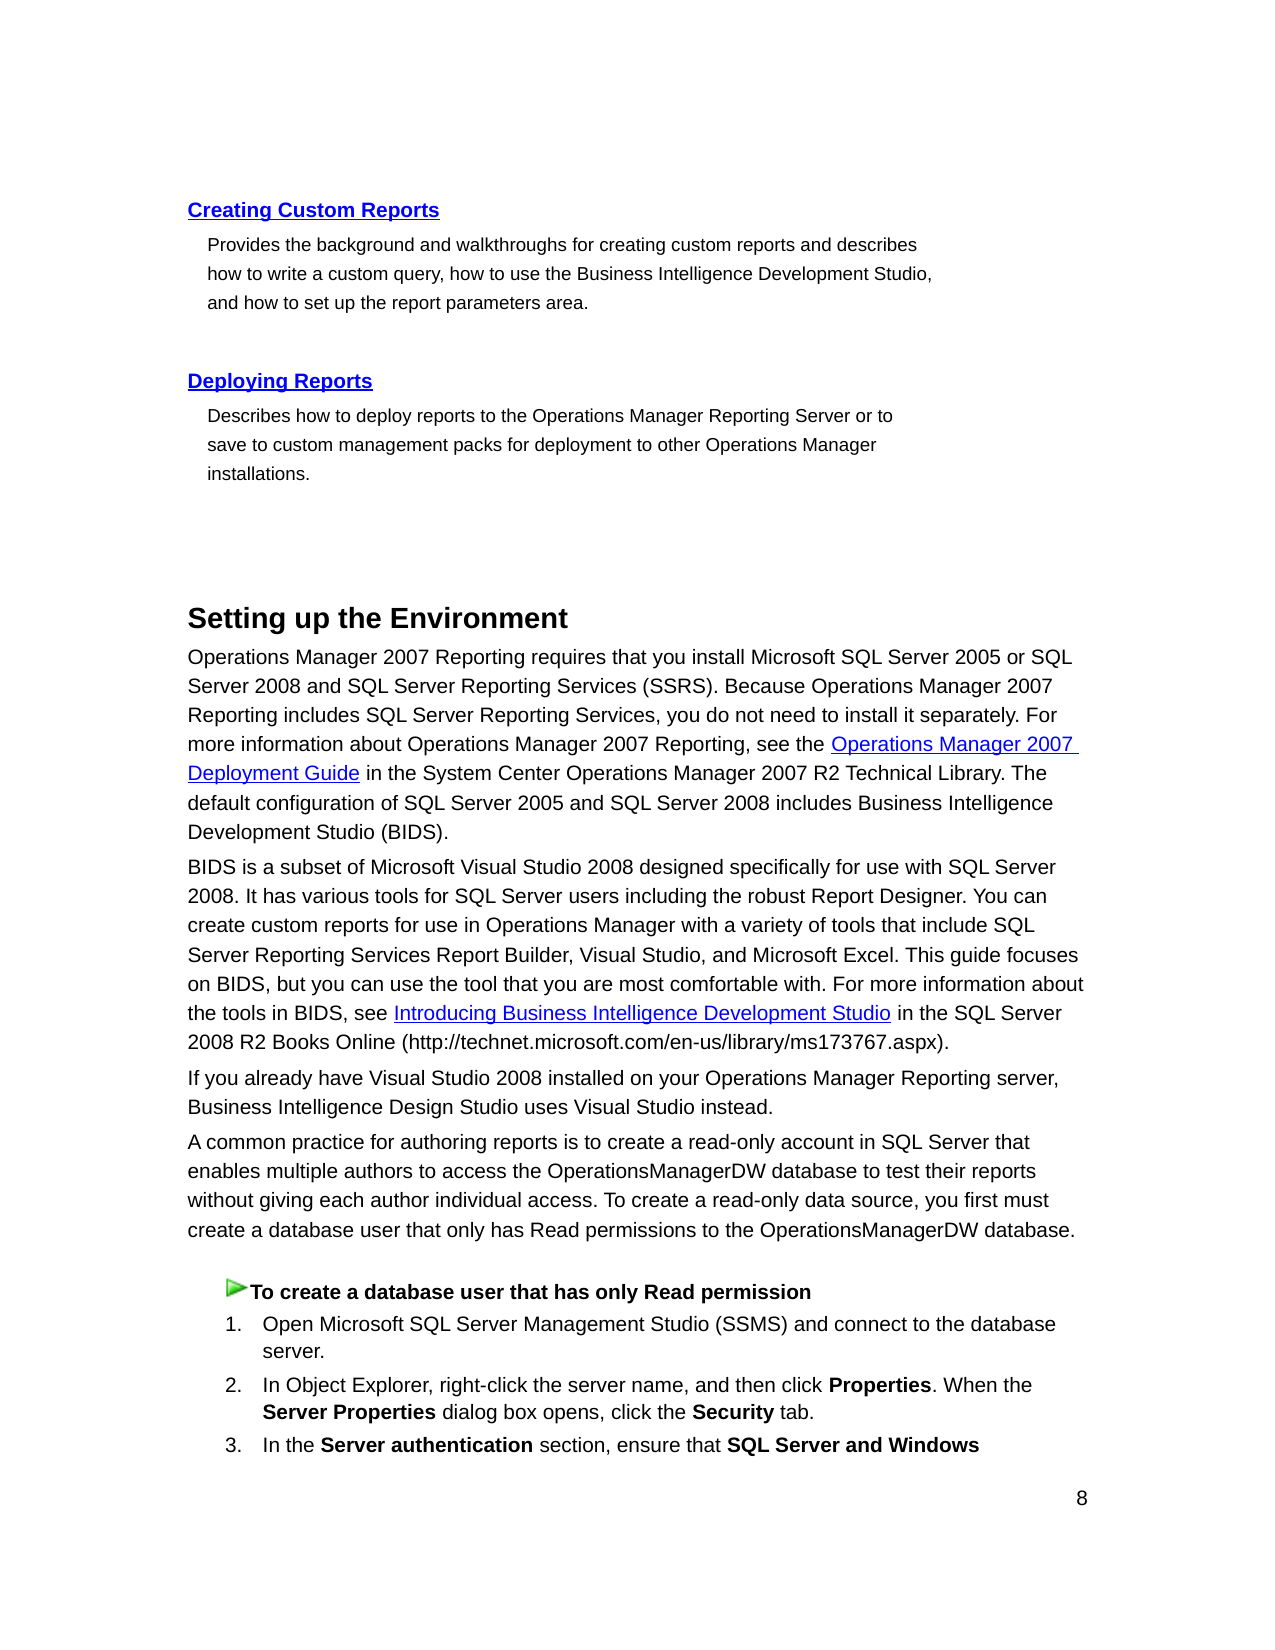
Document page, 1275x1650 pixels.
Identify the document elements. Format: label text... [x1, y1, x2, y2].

text BIDS is a subset of Microsoft Visual Studio 2008 designed specifically for use with SQL Server 2008. It has various tools for SQL Server users including the robust Report Designer. You can create custom reports for use in Operations Manager with a variety of tools that include SQL Server Reporting Services Report Builder, Visual Studio, and Microsoft Excel. This guide focuses on BIDS, but you can use the tool that you are most comfortable with. For more information about the tools in BIDS, see Introducing Business Intelligence Development Studio in the SQL Server 2008 R2 Books Online (http://technet.microsoft.com/en-us/library/ms173767.aspx). [187, 851, 1087, 1055]
picture [225, 1274, 251, 1300]
title To create a database user that has only Read permission [225, 1274, 812, 1304]
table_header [225, 1249, 1087, 1458]
text Deploying Reports [187, 370, 937, 393]
text If you already have Visual Studio 2008 installed on your Operations Manager Reporting server, Business Intelligence Design Studio uses Visual Studio instead. [187, 1062, 1087, 1120]
text Creating Custom Reports [187, 199, 937, 222]
table_header Describes how to deploy reports to the Operations Manager Reporting Server or to save to custom management packs for deployment to other Operations Manager installations. [207, 393, 1087, 528]
text Operations Manager 2007 Reporting requires that you install Microsoft SQL Server 2005 or SQL Server 2008 and SQL Server Reporting Services (SSRS). Because Operations Manager 2007 Reporting includes SQL Server Reporting Services, you do not need to install it separately. For more information about Operations Manager 2007 Reporting, see the Operations Manager 2007 Deployment Guide in the System Center Operations Manager 2007 R2 Technical Library. The default configuration of SQL Server 2005 and SQL Server 2008 includes Business Intelligence Development Studio (BIDS). [187, 641, 1087, 845]
text A common practice for authoring reports is to create a read-only account in SQL Server that enables multiple authors to access the OperationsManagerDW database to test their reports without giving each author individual access. To create a read-only data source, you first must create a database user that only has Read permissions to the OperationsManagerDW database. [187, 1126, 1087, 1243]
table_header Provides the background and walkthroughs for creating custom reports and describes how to write a custom query, how to use the Business Intelligence Development Studio, and how to set up the report parameters area. [207, 222, 1087, 357]
text Setting up the Environment [187, 601, 1087, 634]
